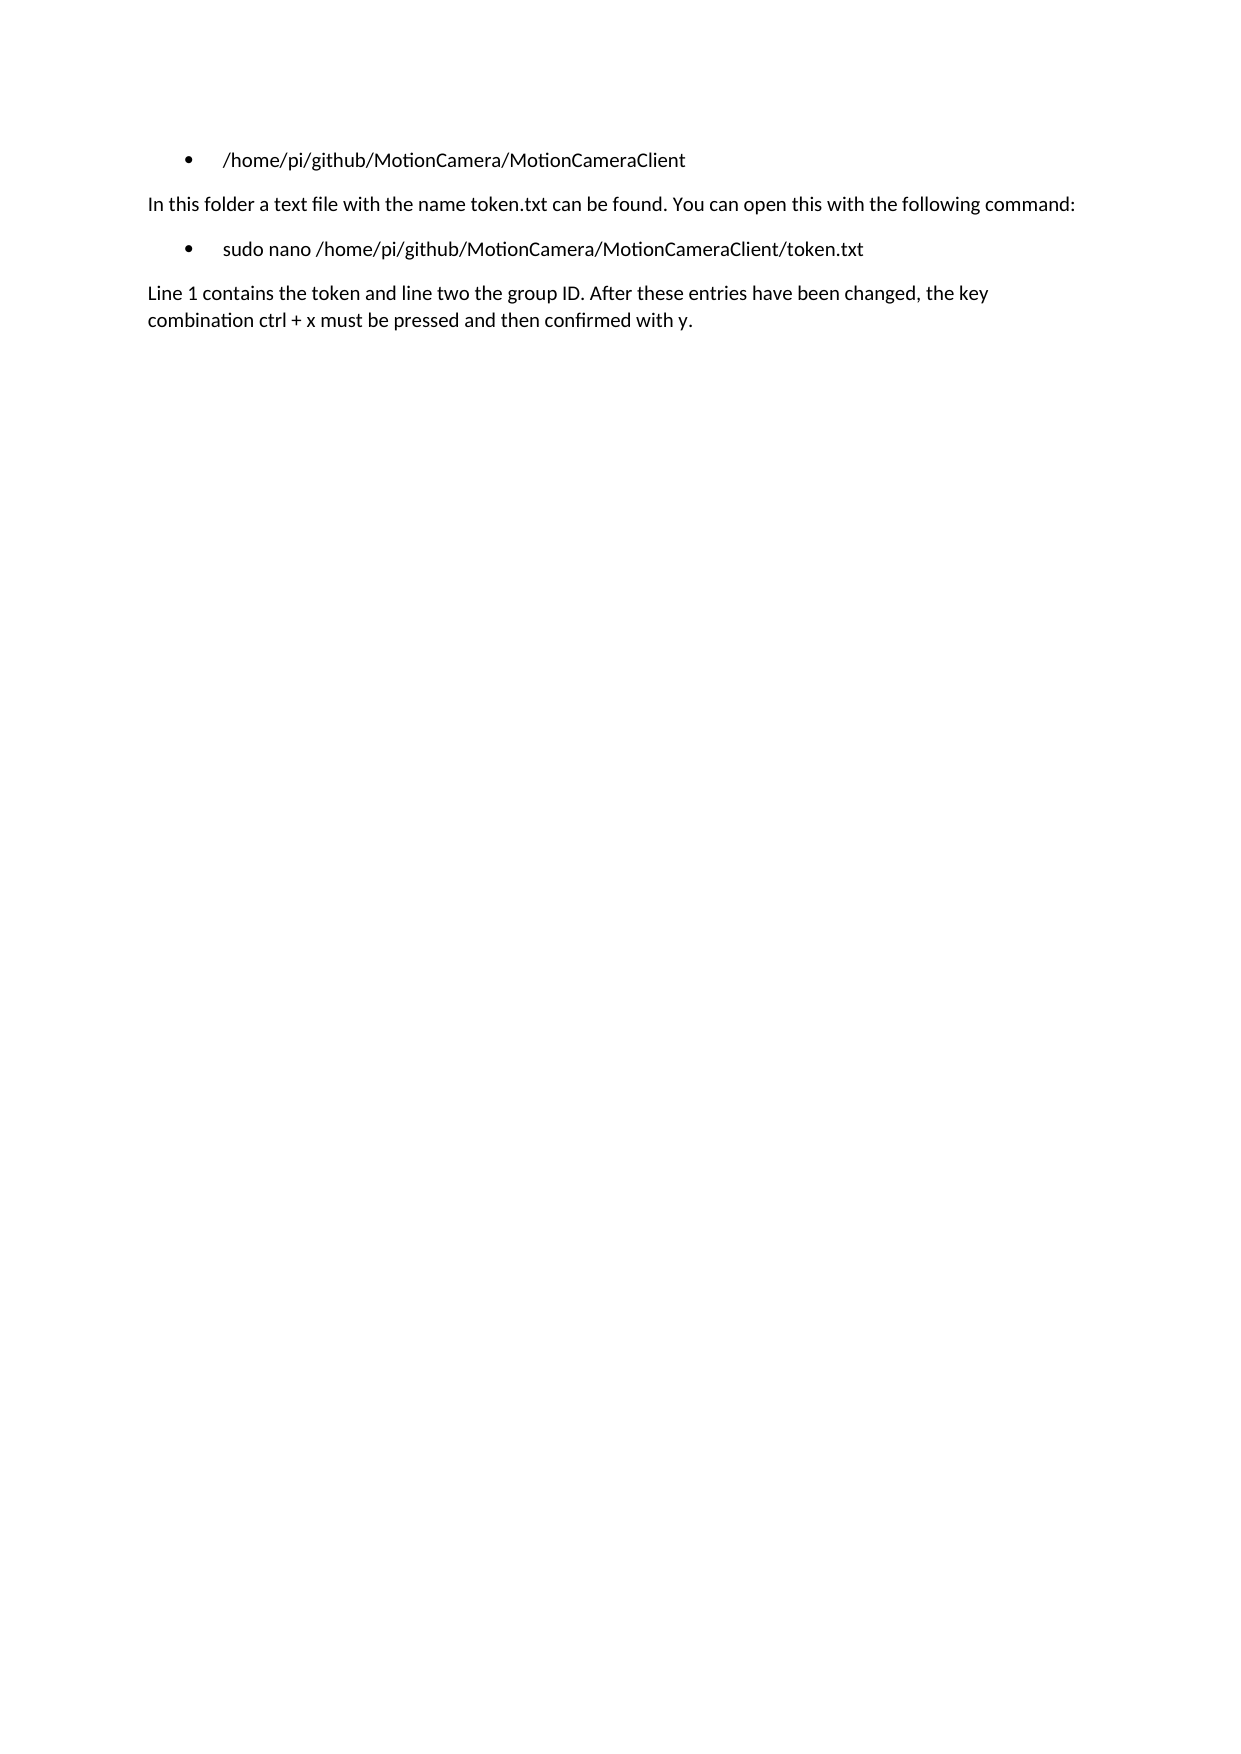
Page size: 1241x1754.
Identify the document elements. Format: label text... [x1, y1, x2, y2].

list /home/pi/github/MotionCamera/MotionCameraClient [185, 148, 1093, 173]
text In this folder a text file with the name token.txt can be found. You can open this with the following command: [148, 192, 1093, 217]
list sudo nano /home/pi/github/MotionCamera/MotionCameraClient/token.txt [185, 236, 1093, 261]
text Line 1 contains the token and line two the group ID. After these entries have been changed, the key combination ctrl + x must be pressed and then confirmed with y. [148, 280, 1093, 333]
